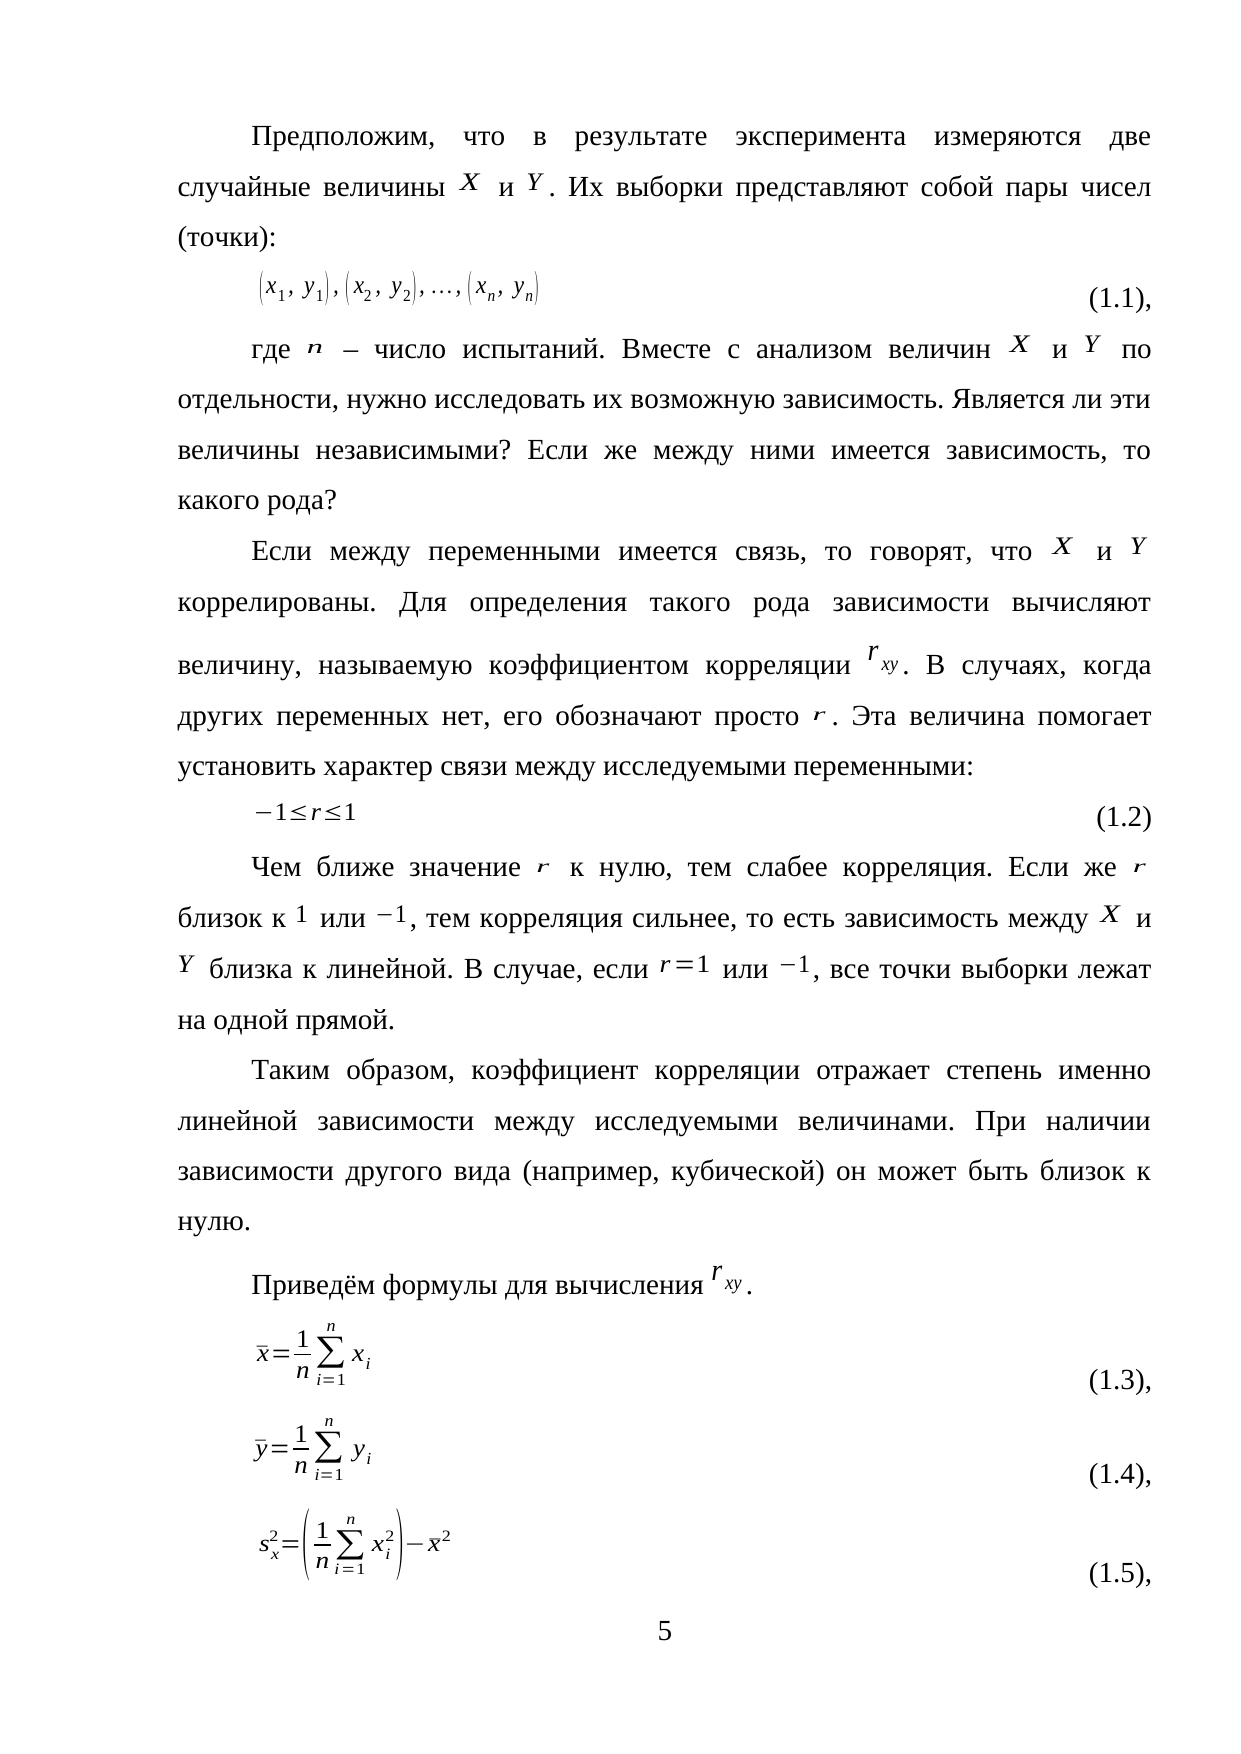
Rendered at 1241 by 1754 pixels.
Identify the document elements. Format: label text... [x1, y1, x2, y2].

text (1.2) [177, 798, 1152, 833]
text (1.5), [177, 1507, 1152, 1588]
text Чем ближе значение к нулю, тем слабее корреляция. Если же близок к или , тем корреляция сильнее, то есть зависимость между и близка к линейной. В случае, если или , все точки выборки лежат на одной прямой. [177, 849, 1152, 1036]
text Приведём формулы для вычисления . [177, 1253, 1152, 1300]
text Таким образом, коэффициент корреляции отражает степень именно линейной зависимости между исследуемыми величинами. При наличии зависимости другого вида (например, кубической) он может быть близок к нулю. [177, 1052, 1152, 1237]
text где – число испытаний. Вместе с анализом величин и по отдельности, нужно исследовать их возможную зависимость. Является ли эти величины независимыми? Если же между ними имеется зависимость, то какого рода? [177, 330, 1152, 516]
text (1.4), [177, 1412, 1152, 1490]
text (1.1), [177, 270, 1152, 314]
text Предположим, что в результате эксперимента измеряются две случайные величины и . Их выборки представляют собой пары чисел (точки): [177, 118, 1152, 253]
text (1.3), [177, 1317, 1152, 1395]
text Если между переменными имеется связь, то говорят, что и коррелированы. Для определения такого рода зависимости вычисляют величину, называемую коэффициентом корреляции . В случаях, когда других переменных нет, его обозначают просто . Эта величина помогает установить характер связи между исследуемыми переменными: [177, 532, 1152, 781]
